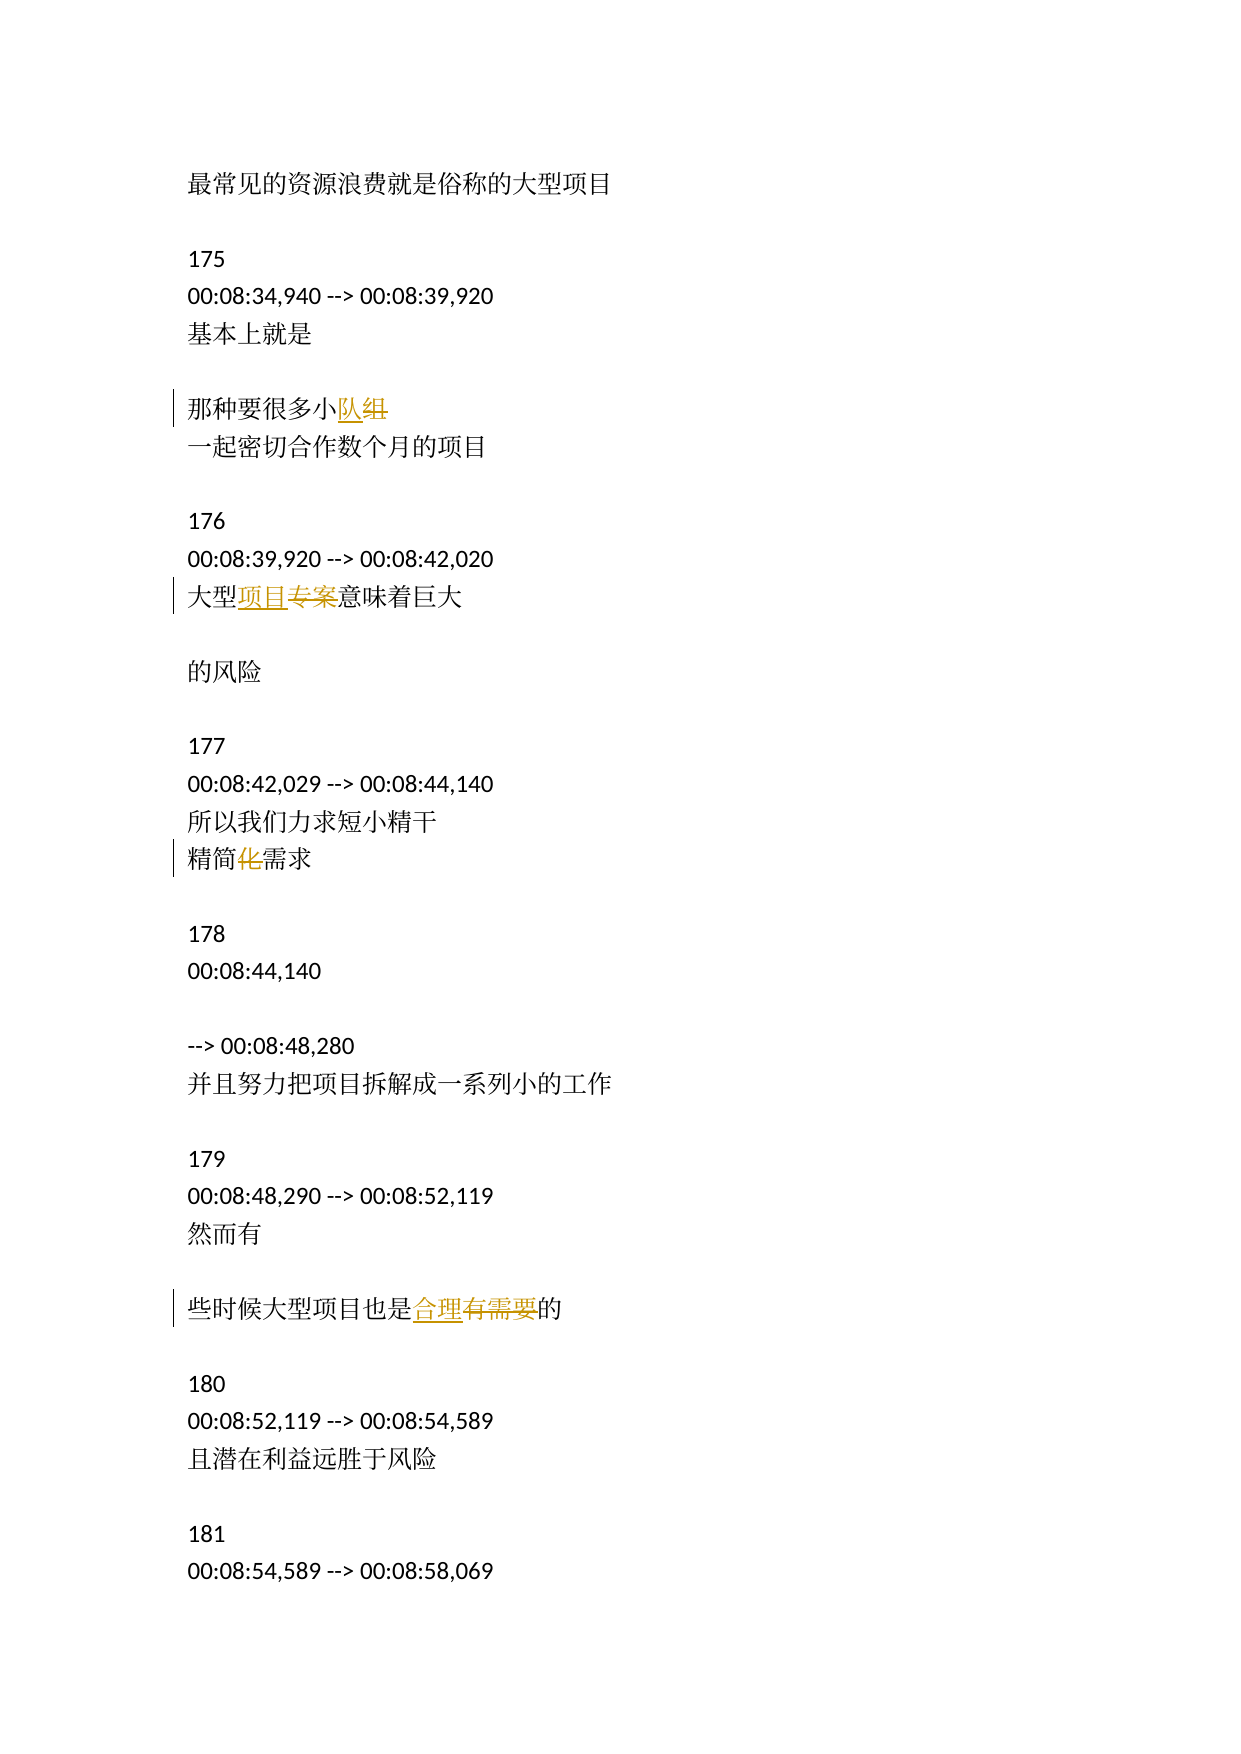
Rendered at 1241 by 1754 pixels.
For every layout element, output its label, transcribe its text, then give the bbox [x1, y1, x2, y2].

text 00:08:54,589 --> 00:08:58,069 [187, 1552, 1053, 1589]
text 00:08:44,140 [187, 952, 1053, 1027]
text 177 [187, 727, 1053, 764]
text 178 [187, 914, 1053, 952]
text 大型意味着巨大 [187, 577, 1053, 652]
text 00:08:48,290 --> 00:08:52,119 [187, 1177, 1053, 1214]
text 且潜在利益远胜于风险 [187, 1439, 1053, 1477]
text --> 00:08:48,280 [187, 1027, 1053, 1064]
text 00:08:52,119 --> 00:08:54,589 [187, 1402, 1053, 1439]
text 176 [187, 502, 1053, 539]
text 180 [187, 1364, 1053, 1402]
text 的风险 [187, 652, 1053, 689]
text 精简需求 [187, 839, 1053, 877]
text 然而有 [187, 1214, 1053, 1289]
text 179 [187, 1139, 1053, 1177]
text 181 [187, 1514, 1053, 1552]
text 00:08:39,920 --> 00:08:42,020 [187, 539, 1053, 577]
text 所以我们力求短小精干 [187, 802, 1053, 839]
text 175 [187, 239, 1053, 277]
text 最常见的资源浪费就是俗称的大型项目 [187, 164, 1053, 202]
text 并且努力把项目拆解成一系列小的工作 [187, 1064, 1053, 1102]
text 一起密切合作数个月的项目 [187, 427, 1053, 464]
text 些时候大型项目也是的 [187, 1289, 1053, 1327]
text 00:08:42,029 --> 00:08:44,140 [187, 764, 1053, 802]
text 00:08:34,940 --> 00:08:39,920 [187, 277, 1053, 314]
text 基本上就是 [187, 314, 1053, 389]
text 那种要很多小 [187, 389, 1053, 427]
